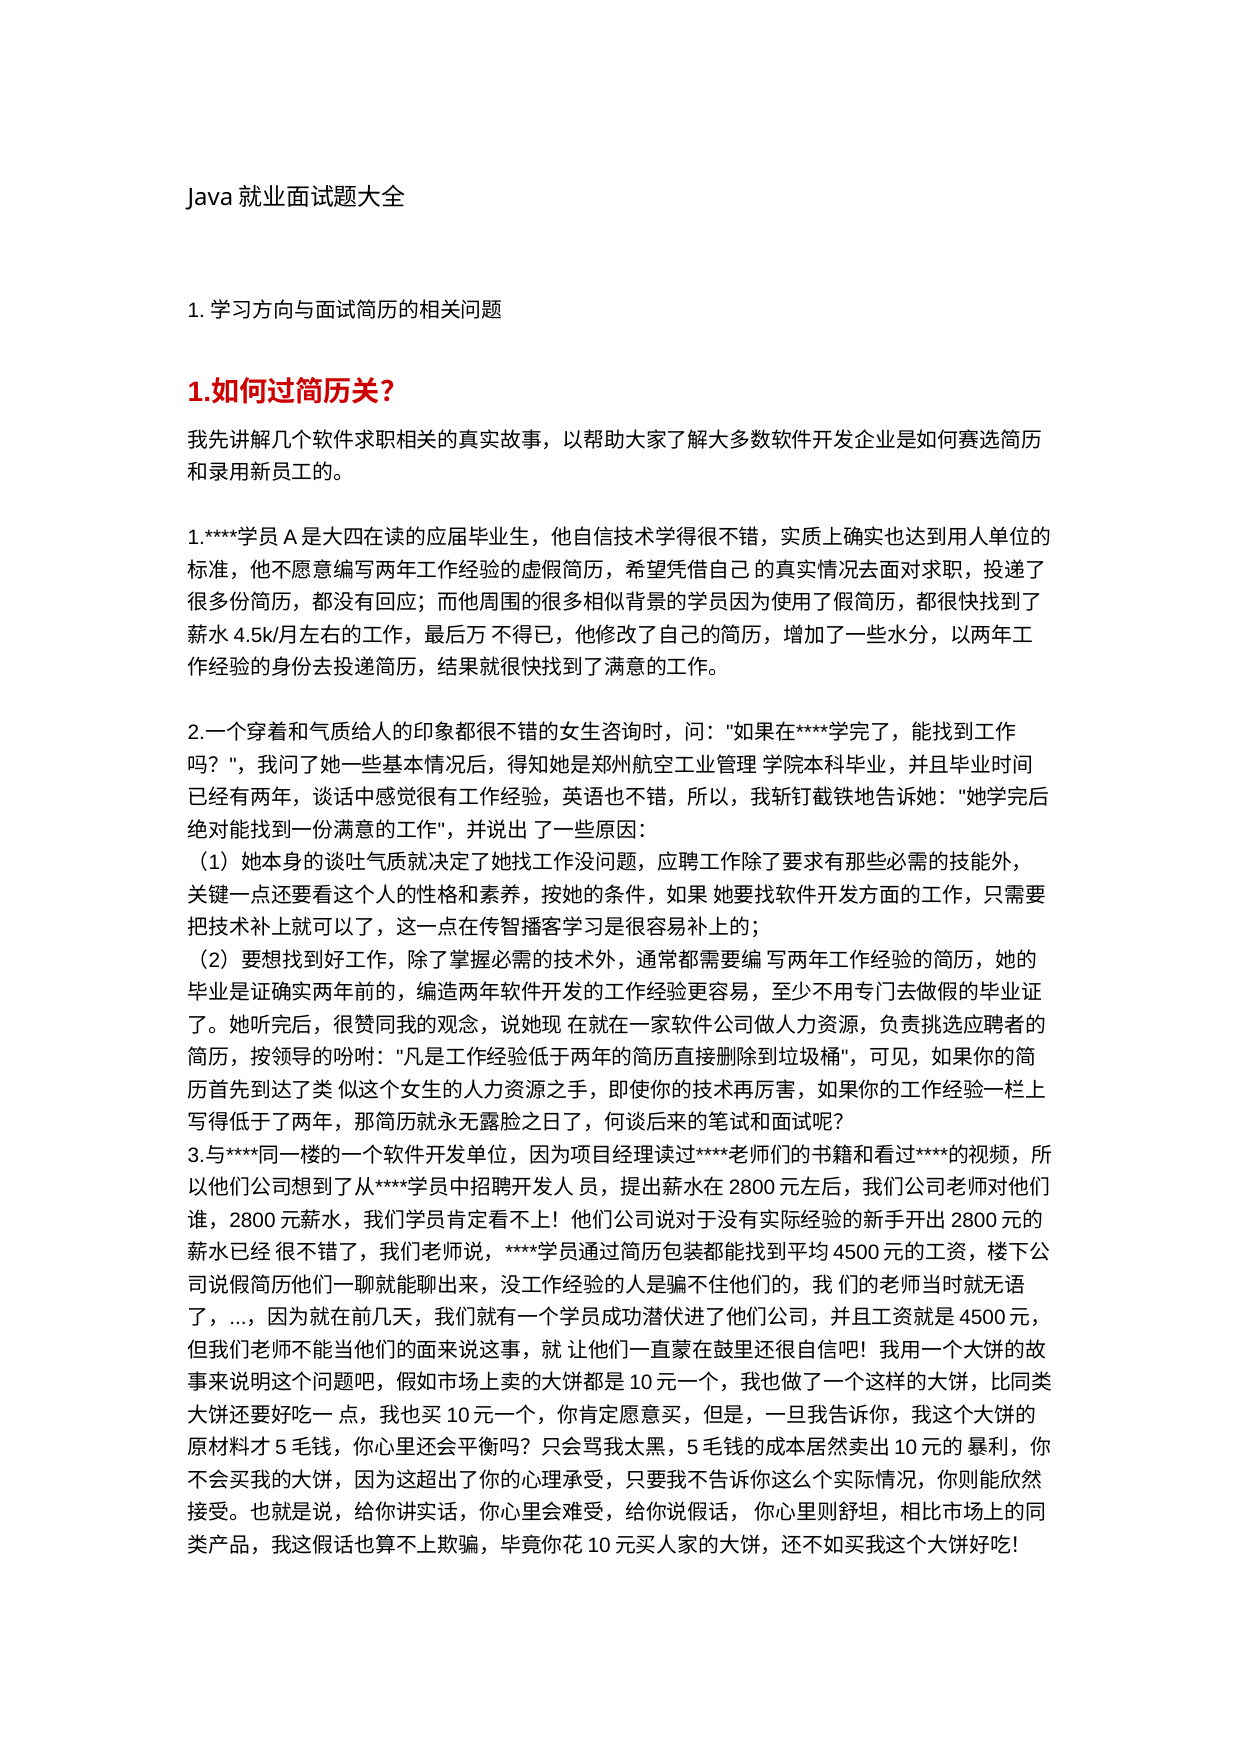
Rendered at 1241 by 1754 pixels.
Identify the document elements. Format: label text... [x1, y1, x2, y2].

text 1.****学员A是大四在读的应届毕业生，他自信技术学得很不错，实质上确实也达到用人单位的标准，他不愿意编写两年工作经验的虚假简历，希望凭借自己 的真实情况去面对求职，投递了很多份简历，都没有回应；而他周围的很多相似背景的学员因为使用了假简历，都很快找到了薪水4.5k/月左右的工作，最后万 不得已，他修改了自己的简历，增加了一些水分，以两年工作经验的身份去投递简历，结果就很快找到了满意的工作。 [187, 519, 1053, 682]
text 1. 学习方向与面试简历的相关问题 [187, 292, 1053, 324]
text Java就业面试题大全 [187, 162, 1053, 227]
text 2.一个穿着和气质给人的印象都很不错的女生咨询时，问："如果在****学完了，能找到工作吗？"，我问了她一些基本情况后，得知她是郑州航空工业管理 学院本科毕业，并且毕业时间已经有两年，谈话中感觉很有工作经验，英语也不错，所以，我斩钉截铁地告诉她："她学完后绝对能找到一份满意的工作"，并说出 了一些原因： [187, 714, 1053, 844]
text （2）要想找到好工作，除了掌握必需的技术外，通常都需要编 写两年工作经验的简历，她的毕业是证确实两年前的，编造两年软件开发的工作经验更容易，至少不用专门去做假的毕业证了。她听完后，很赞同我的观念，说她现 在就在一家软件公司做人力资源，负责挑选应聘者的简历，按领导的吩咐："凡是工作经验低于两年的简历直接删除到垃圾桶"，可见，如果你的简历首先到达了类 似这个女生的人力资源之手，即使你的技术再厉害，如果你的工作经验一栏上写得低于了两年，那简历就永无露脸之日了，何谈后来的笔试和面试呢？ [187, 942, 1053, 1137]
text 3.与****同一楼的一个软件开发单位，因为项目经理读过****老师们的书籍和看过****的视频，所以他们公司想到了从****学员中招聘开发人 员，提出薪水在2800元左后，我们公司老师对他们谁，2800元薪水，我们学员肯定看不上！他们公司说对于没有实际经验的新手开出2800元的薪水已经 很不错了，我们老师说，****学员通过简历包装都能找到平均4500元的工资，楼下公司说假简历他们一聊就能聊出来，没工作经验的人是骗不住他们的，我 们的老师当时就无语了，...，因为就在前几天，我们就有一个学员成功潜伏进了他们公司，并且工资就是4500元，但我们老师不能当他们的面来说这事，就 让他们一直蒙在鼓里还很自信吧！我用一个大饼的故事来说明这个问题吧，假如市场上卖的大饼都是10元一个，我也做了一个这样的大饼，比同类大饼还要好吃一 点，我也买10元一个，你肯定愿意买，但是，一旦我告诉你，我这个大饼的原材料才5毛钱，你心里还会平衡吗？只会骂我太黑，5毛钱的成本居然卖出10元的 暴利，你不会买我的大饼，因为这超出了你的心理承受，只要我不告诉你这么个实际情况，你则能欣然接受。也就是说，给你讲实话，你心里会难受，给你说假话， 你心里则舒坦，相比市场上的同类产品，我这假话也算不上欺骗，毕竟你花10元买人家的大饼，还不如买我这个大饼好吃！ [187, 1137, 1053, 1559]
text 1.如何过简历关？ 我先讲解几个软件求职相关的真实故事，以帮助大家了解大多数软件开发企业是如何赛选简历和录用新员工的。 [187, 357, 1053, 519]
text （1）她本身的谈吐气质就决定了她找工作没问题，应聘工作除了要求有那些必需的技能外，关键一点还要看这个人的性格和素养，按她的条件，如果 她要找软件开发方面的工作，只需要把技术补上就可以了，这一点在传智播客学习是很容易补上的； [187, 844, 1053, 942]
